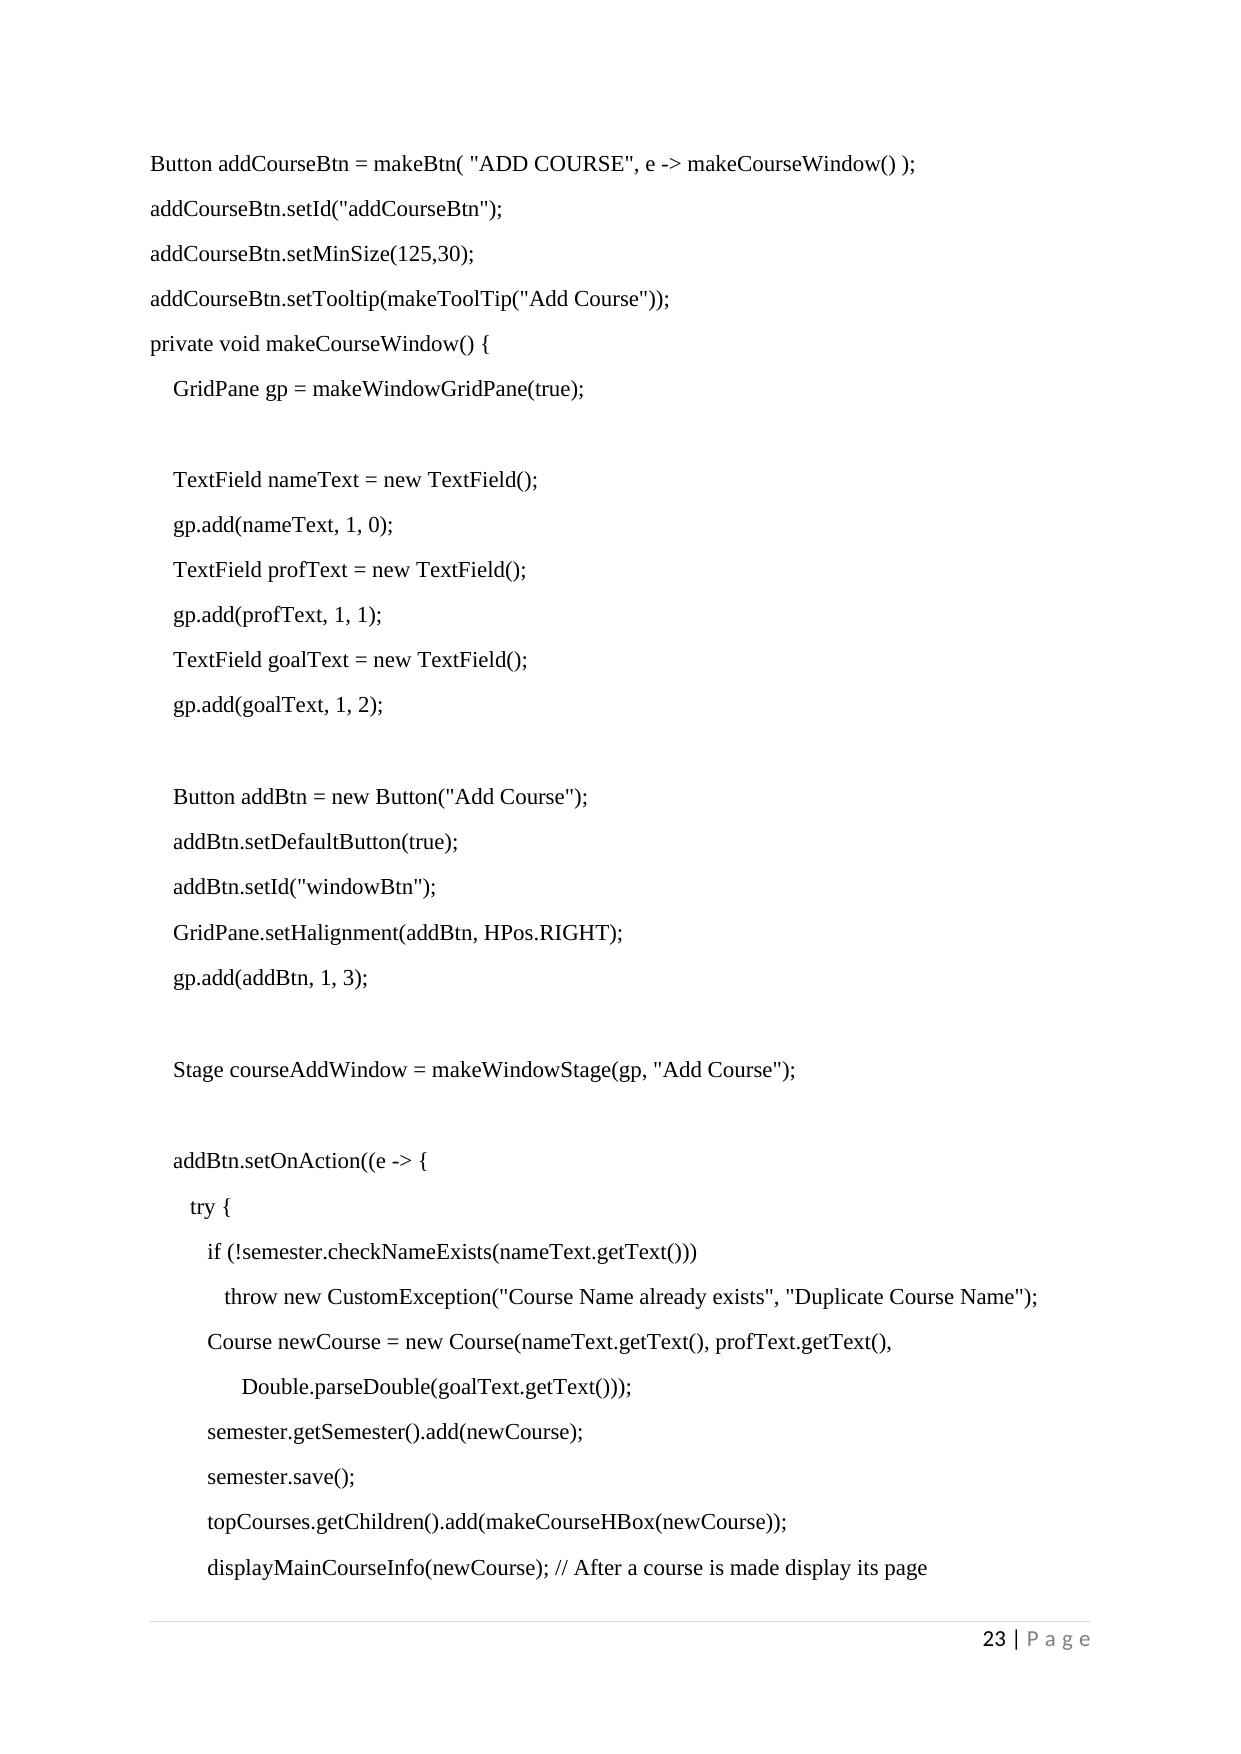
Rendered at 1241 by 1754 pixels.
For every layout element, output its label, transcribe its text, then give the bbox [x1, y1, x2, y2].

text gp.add(goalText, 1, 2); [150, 691, 1090, 718]
text addCourseBtn.setMinSize(125,30); [150, 240, 1090, 267]
text addCourseBtn.setTooltip(makeToolTip("Add Course")); [150, 285, 1090, 312]
text Button addBtn = new Button("Add Course"); [150, 783, 1090, 809]
text try { [150, 1193, 1090, 1219]
text Double.parseDouble(goalText.getText())); [150, 1373, 1090, 1399]
text private void makeCourseWindow() { [150, 330, 1090, 357]
text throw new CustomException("Course Name already exists", "Duplicate Course Name"); [150, 1283, 1090, 1309]
text displayMainCourseInfo(newCourse); // After a course is made display its page [150, 1553, 1090, 1580]
text Stage courseAddWindow = makeWindowStage(gp, "Add Course"); [150, 1056, 1090, 1082]
text if (!semester.checkNameExists(nameText.getText())) [150, 1238, 1090, 1264]
text addCourseBtn.setId("addCourseBtn"); [150, 195, 1090, 221]
text Course newCourse = new Course(nameText.getText(), profText.getText(), [150, 1328, 1090, 1354]
text GridPane gp = makeWindowGridPane(true); [150, 376, 1090, 402]
text TextField profText = new TextField(); [150, 556, 1090, 582]
text semester.save(); [150, 1463, 1090, 1490]
text gp.add(addBtn, 1, 3); [150, 964, 1090, 990]
text gp.add(nameText, 1, 0); [150, 511, 1090, 537]
text TextField nameText = new TextField(); [150, 466, 1090, 492]
text addBtn.setOnAction((e -> { [150, 1148, 1090, 1174]
text Button addCourseBtn = makeBtn( "ADD COURSE", e -> makeCourseWindow() ); [150, 150, 1090, 176]
text semester.getSemester().add(newCourse); [150, 1418, 1090, 1444]
text gp.add(profText, 1, 1); [150, 601, 1090, 627]
text TextField goalText = new TextField(); [150, 646, 1090, 672]
text addBtn.setId("windowBtn"); [150, 873, 1090, 900]
text GridPane.setHalignment(addBtn, HPos.RIGHT); [150, 918, 1090, 945]
text topCourses.getChildren().add(makeCourseHBox(newCourse)); [150, 1508, 1090, 1535]
text addBtn.setDefaultButton(true); [150, 828, 1090, 855]
